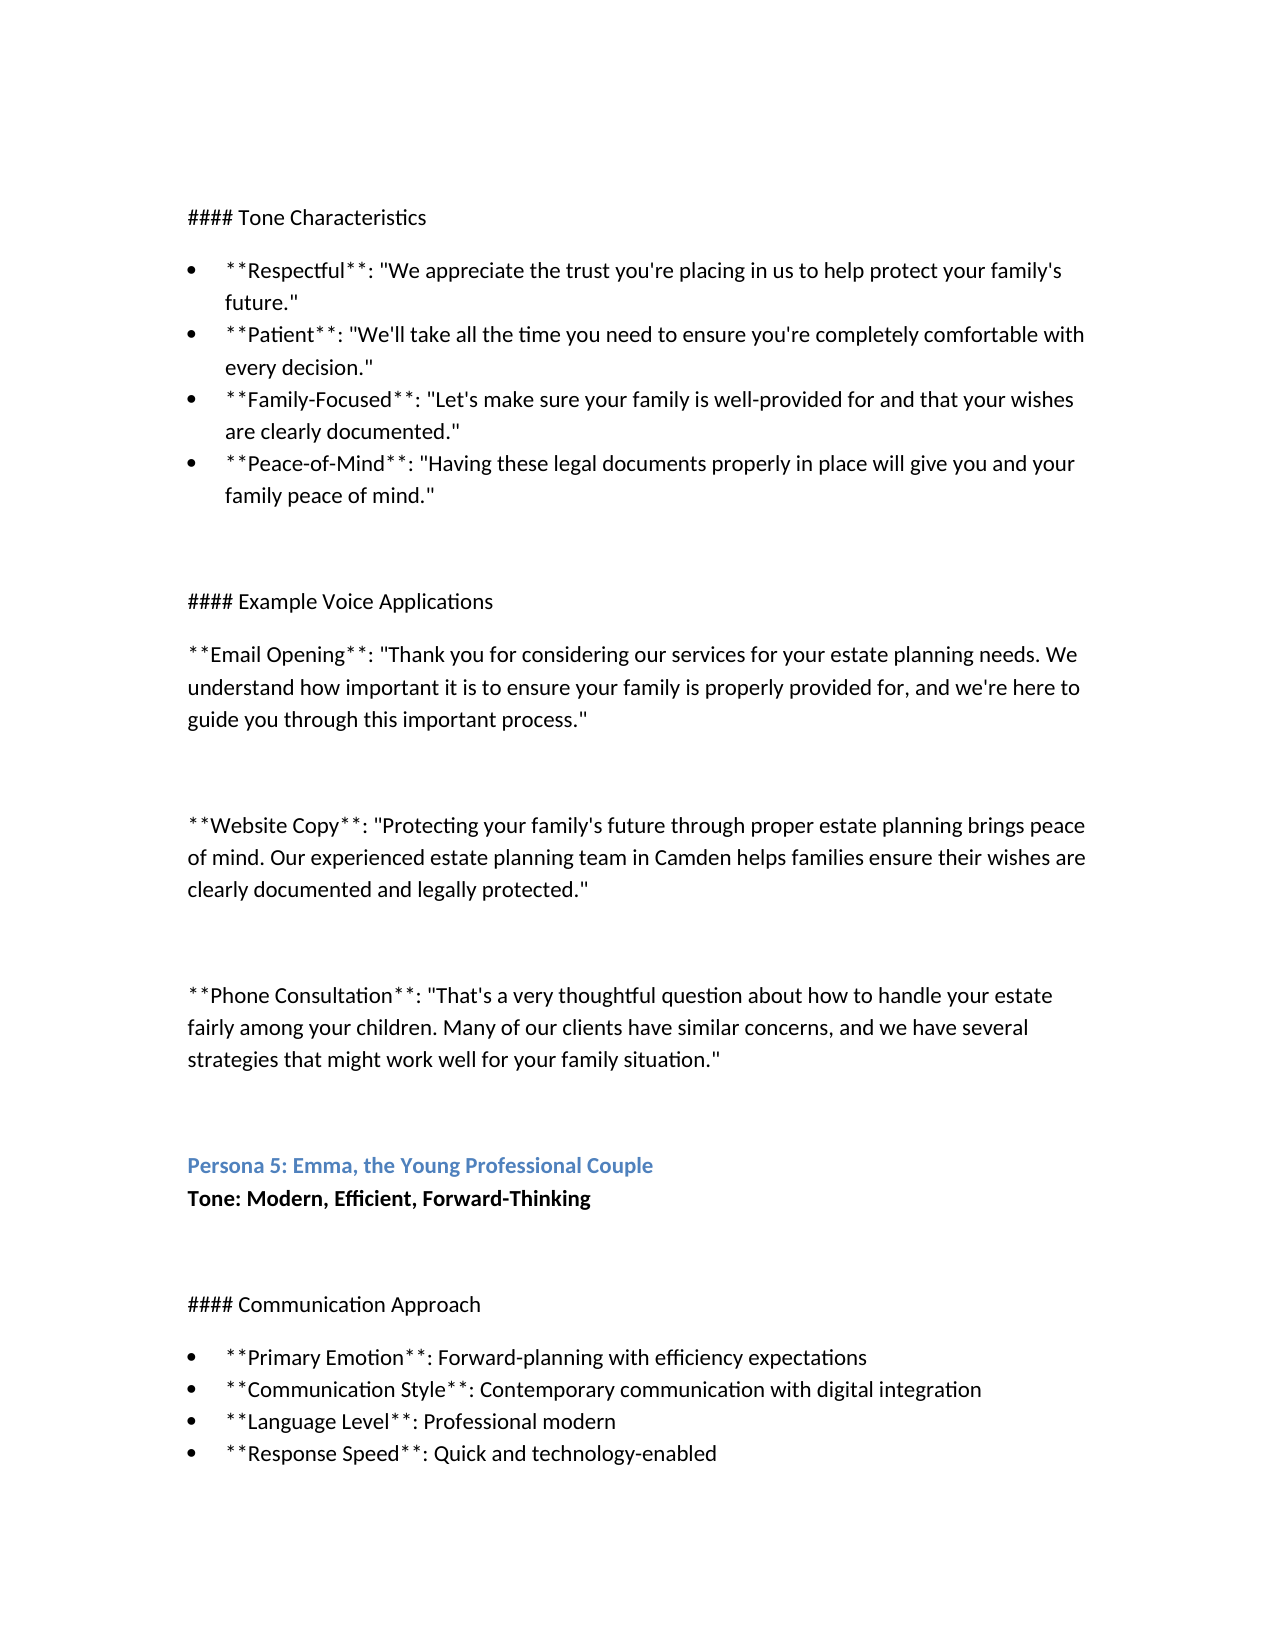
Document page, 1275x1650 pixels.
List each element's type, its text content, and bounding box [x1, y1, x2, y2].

text **Phone Consultation**: "That's a very thoughtful question about how to handle your estate fairly among your children. Many of our clients have similar concerns, and we have several strategies that might work well for your family situation." [187, 981, 1087, 1074]
list **Language Level**: Professional modern [187, 1407, 1087, 1435]
text **Email Opening**: "Thank you for considering our services for your estate planning needs. We understand how important it is to ensure your family is properly provided for, and we're here to guide you through this important process." [187, 640, 1087, 733]
text #### Tone Characteristics [187, 203, 1087, 231]
list **Family-Focused**: "Let's make sure your family is well-provided for and that your wishes are clearly documented." [187, 385, 1087, 445]
list **Respectful**: "We appreciate the trust you're placing in us to help protect your family's future." [187, 256, 1087, 316]
list **Peace-of-Mind**: "Having these legal documents properly in place will give you and your family peace of mind." [187, 449, 1087, 509]
list **Primary Emotion**: Forward-planning with efficiency expectations [187, 1343, 1087, 1371]
text Tone: Modern, Efficient, Forward-Thinking [187, 1184, 1087, 1212]
text #### Example Voice Applications [187, 587, 1087, 615]
list **Communication Style**: Contemporary communication with digital integration [187, 1375, 1087, 1403]
list **Response Speed**: Quick and technology-enabled [187, 1439, 1087, 1467]
text **Website Copy**: "Protecting your family's future through proper estate planning brings peace of mind. Our experienced estate planning team in Camden helps families ensure their wishes are clearly documented and legally protected." [187, 811, 1087, 903]
subtitle Persona 5: Emma, the Young Professional Couple [187, 1152, 1087, 1180]
text #### Communication Approach [187, 1290, 1087, 1318]
list **Patient**: "We'll take all the time you need to ensure you're completely comfortable with every decision." [187, 320, 1087, 381]
